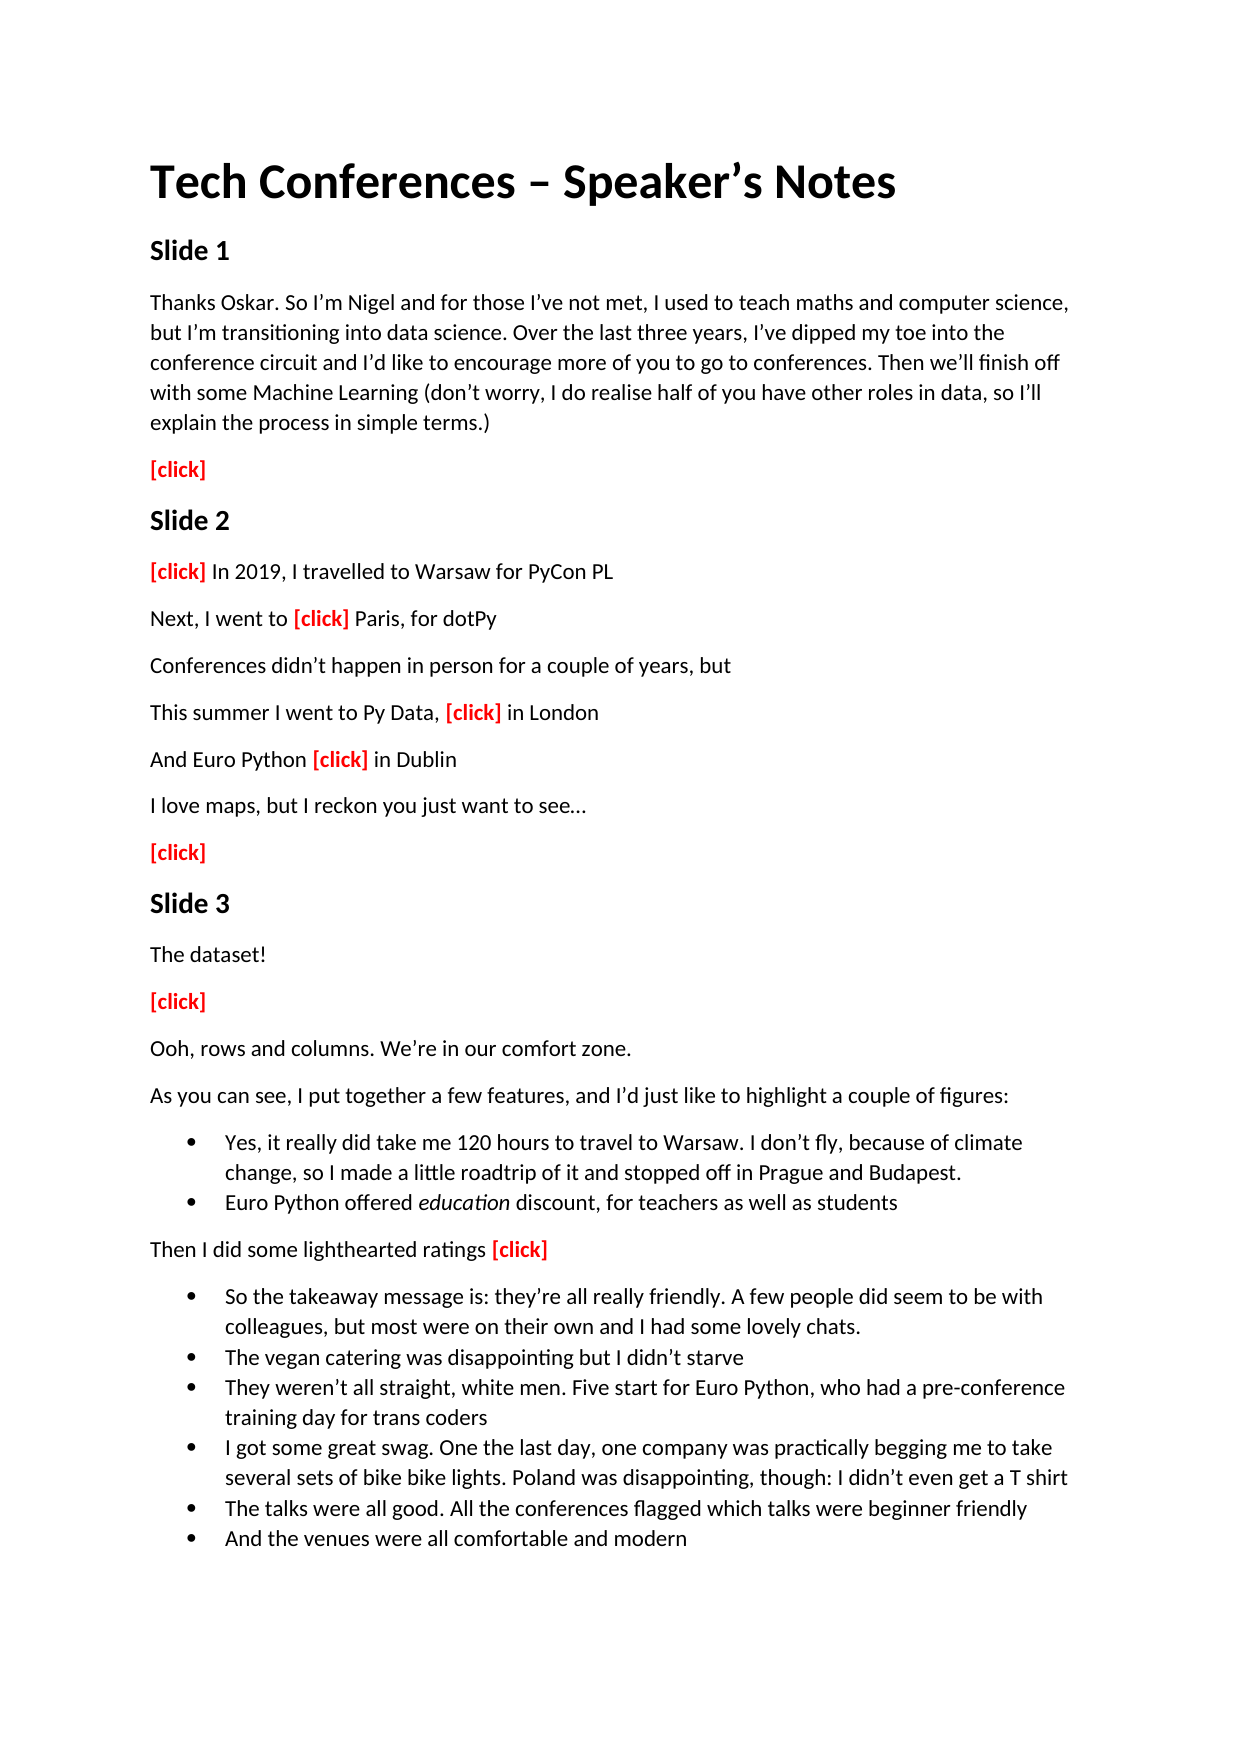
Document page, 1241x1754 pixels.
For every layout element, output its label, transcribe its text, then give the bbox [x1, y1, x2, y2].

list And the venues were all comfortable and modern [187, 1524, 1090, 1552]
text The dataset! [150, 941, 1090, 968]
text Ooh, rows and columns. We’re in our comfort zone. [150, 1034, 1090, 1062]
text Conferences didn’t happen in person for a couple of years, but [150, 651, 1090, 679]
text Tech Conferences – Speaker’s Notes [150, 150, 1090, 211]
list They weren’t all straight, white men. Five start for Euro Python, who had a pre-conference training day for trans coders [187, 1373, 1090, 1431]
text As you can see, I put together a few features, and I’d just like to highlight a couple of figures: [150, 1081, 1090, 1109]
list So the takeaway message is: they’re all really friendly. A few people did seem to be with colleagues, but most were on their own and I had some lovely chats. [187, 1282, 1090, 1340]
list Euro Python offered education discount, for teachers as well as students [187, 1188, 1090, 1216]
text Slide 2 [150, 502, 1090, 538]
text [click] [150, 455, 1090, 483]
text Thanks Oskar. So I’m Nigel and for those I’ve not met, I used to teach maths and computer science, but I’m transitioning into data science. Over the last three years, I’ve dipped my toe into the conference circuit and I’d like to encourage more of you to go to conferences. Then we’ll finish off with some Machine Learning (don’t worry, I do realise half of you have other roles in data, so I’ll explain the process in simple terms.) [150, 288, 1090, 436]
text I love maps, but I reckon you just want to see… [150, 792, 1090, 820]
text [click] [150, 838, 1090, 867]
text Then I did some lighthearted ratings [click] [150, 1235, 1090, 1263]
text Slide 3 [150, 885, 1090, 921]
text Slide 1 [150, 232, 1090, 268]
text Next, I went to [click] Paris, for dotPy [150, 604, 1090, 632]
list Yes, it really did take me 120 hours to travel to Warsaw. I don’t fly, because of climate change, so I made a little roadtrip of it and stopped off in Prague and Budapest. [187, 1128, 1090, 1186]
text And Euro Python [click] in Dublin [150, 745, 1090, 773]
list I got some great swag. One the last day, one company was practically begging me to take several sets of bike bike lights. Poland was disappointing, though: I didn’t even get a T shirt [187, 1433, 1090, 1491]
list The vegan catering was disappointing but I didn’t starve [187, 1343, 1090, 1371]
text [click] In 2019, I travelled to Warsaw for PyCon PL [150, 557, 1090, 585]
text This summer I went to Py Data, [click] in London [150, 698, 1090, 726]
text [click] [150, 987, 1090, 1015]
list The talks were all good. All the conferences flagged which talks were beginner friendly [187, 1494, 1090, 1522]
